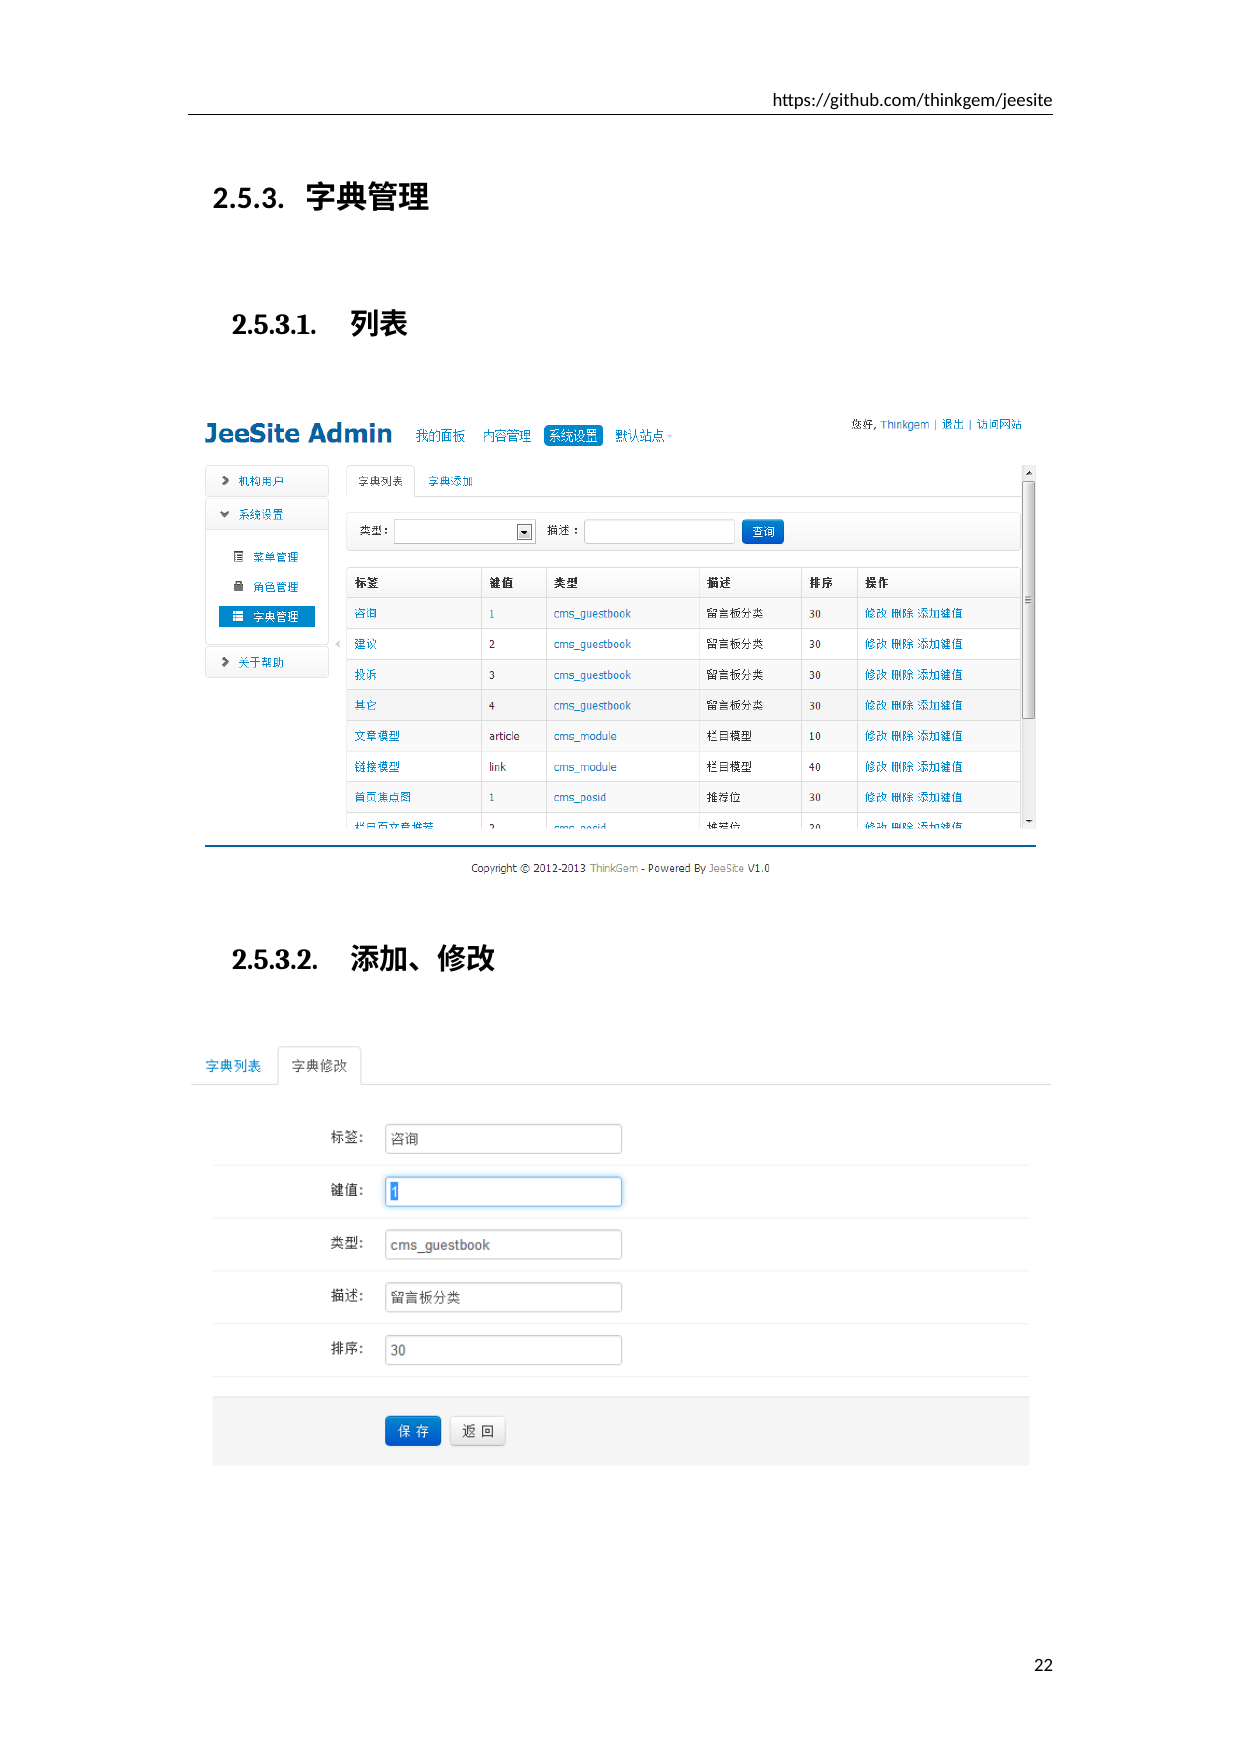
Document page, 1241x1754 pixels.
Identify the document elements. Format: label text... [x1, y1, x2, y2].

subtitle 字典管理 [212, 162, 1053, 227]
subtitle 列表 [232, 289, 1053, 354]
picture [187, 1043, 1053, 1474]
subtitle 添加、修改 [232, 924, 1053, 989]
picture [187, 407, 1053, 892]
